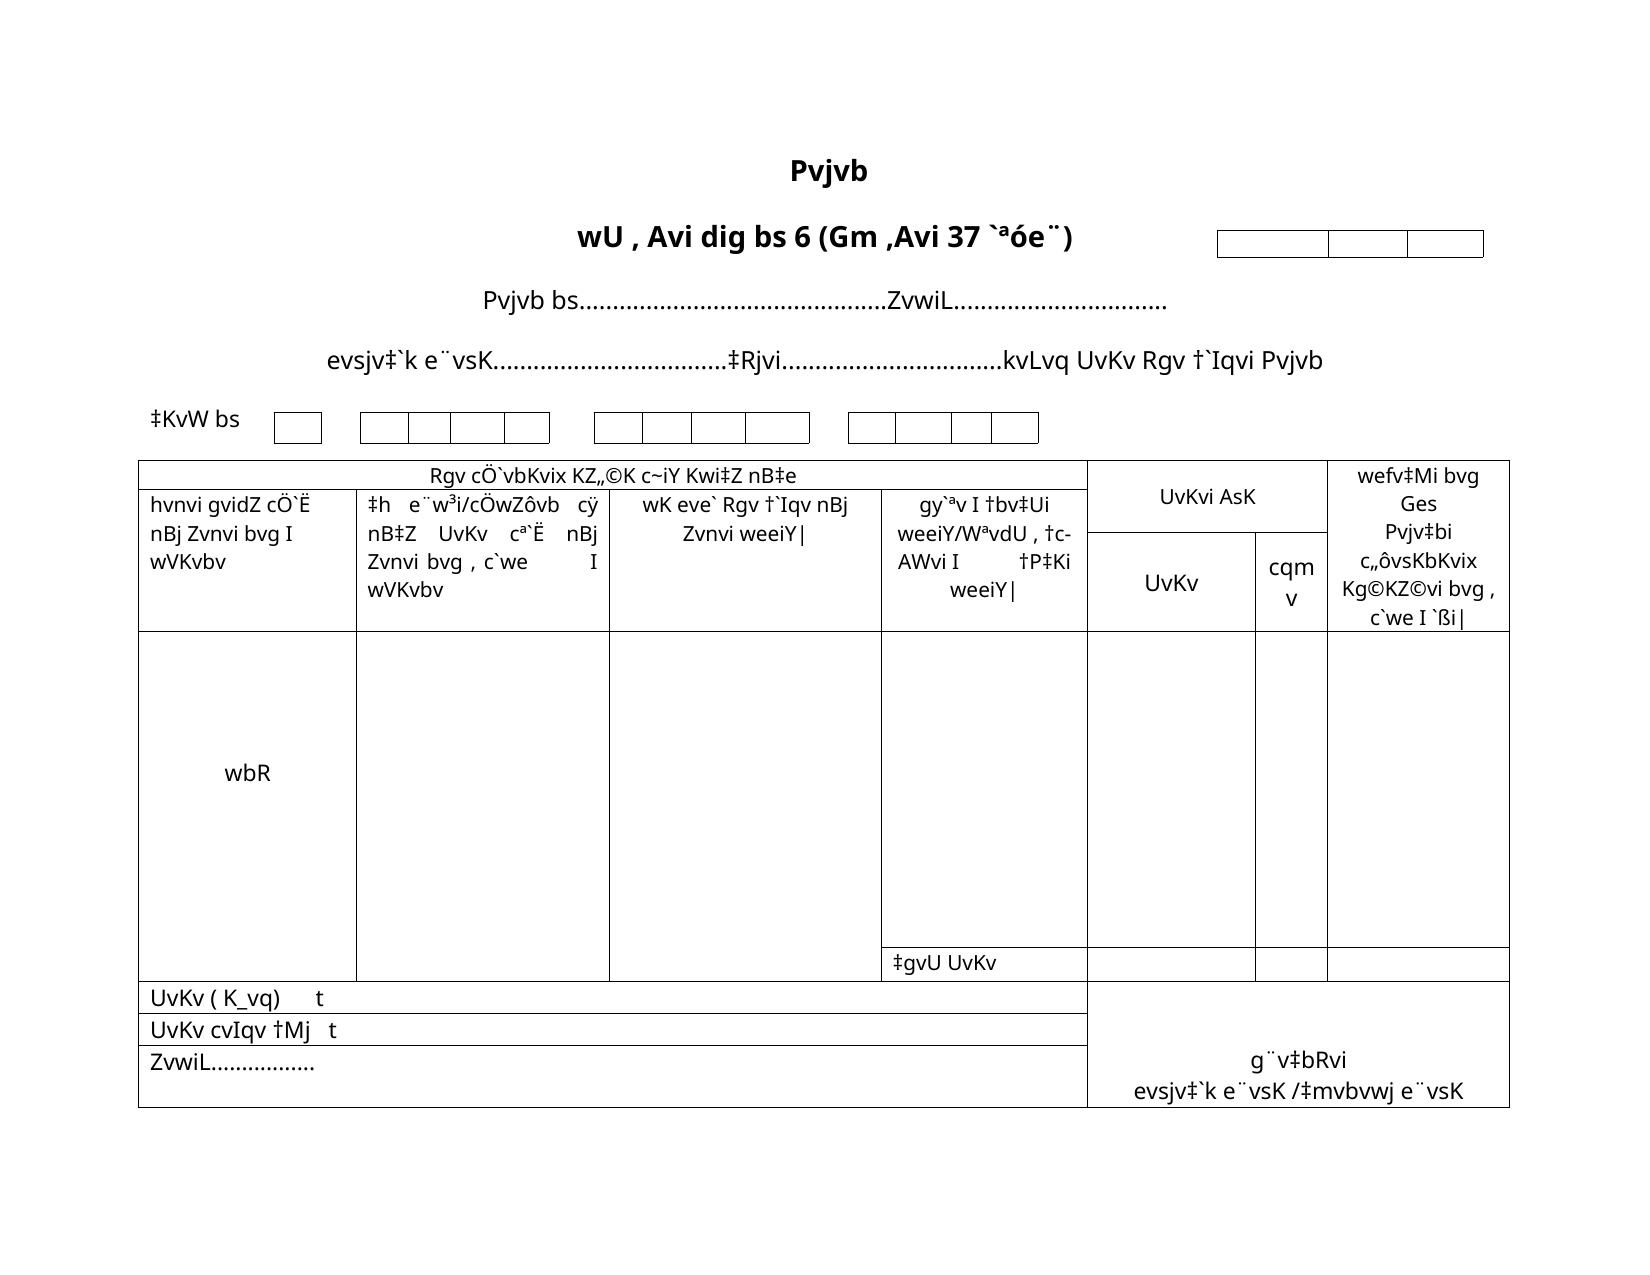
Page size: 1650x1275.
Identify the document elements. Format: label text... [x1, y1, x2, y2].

table_cell [357, 632, 609, 981]
table_cell ZvwiL................. [139, 1046, 1087, 1107]
text Pvjvb [150, 150, 1500, 190]
table_cell [1088, 948, 1255, 981]
table_cell [1256, 632, 1327, 947]
table_cell UvKv [1088, 533, 1255, 631]
text Pvjvb bs..............................................ZvwiL................................ [150, 283, 1500, 317]
text wU , Avi dig bs 6 (Gm ,Avi 37 `ªóe¨) [150, 216, 1500, 256]
text ‡KvW bs [150, 403, 1500, 434]
table_cell cqmv [1256, 533, 1327, 631]
table_cell gy`ªv I †bv‡Ui weeiY/WªvdU , †c-AWvi I †P‡Ki weeiY| [882, 490, 1087, 631]
table_cell [610, 632, 881, 981]
table_cell [1256, 948, 1327, 981]
table_cell wbR [139, 632, 356, 981]
text evsjv‡`k e¨vsK...................................‡Rjvi.................................kvLvq UvKv Rgv †`Iqvi Pvjvb [150, 343, 1500, 377]
table_cell wK eve` Rgv †`Iqv nBj Zvnvi weeiY| [610, 490, 881, 631]
table_header wefv‡Mi bvg Ges Pvjv‡bi c„ôvsKbKvix Kg©KZ©vi bvg , c`we I `ßi| [1328, 461, 1509, 631]
table_cell [1088, 632, 1255, 947]
table_cell [1328, 948, 1509, 981]
table_cell UvKv cvIqv †Mj t [139, 1014, 1087, 1045]
table_cell g¨v‡bRvi evsjv‡`k e¨vsK /‡mvbvwj e¨vsK [1088, 982, 1509, 1107]
table_cell hvnvi gvidZ cÖ`Ë nBj Zvnvi bvg I wVKvbv [139, 490, 356, 631]
table_cell ‡gvU UvKv [882, 948, 1087, 981]
table_cell [1328, 632, 1509, 947]
table_header Rgv cÖ`vbKvix KZ„©K c~iY Kwi‡Z nB‡e [139, 461, 1087, 489]
table_cell [882, 632, 1087, 947]
table_cell UvKv ( K_vq) t [139, 982, 1087, 1013]
table_cell ‡h e¨w³i/cÖwZôvb cÿ nB‡Z UvKv cª`Ë nBj Zvnvi bvg , c`we I wVKvbv [357, 490, 609, 631]
table_header UvKvi AsK [1088, 461, 1327, 532]
